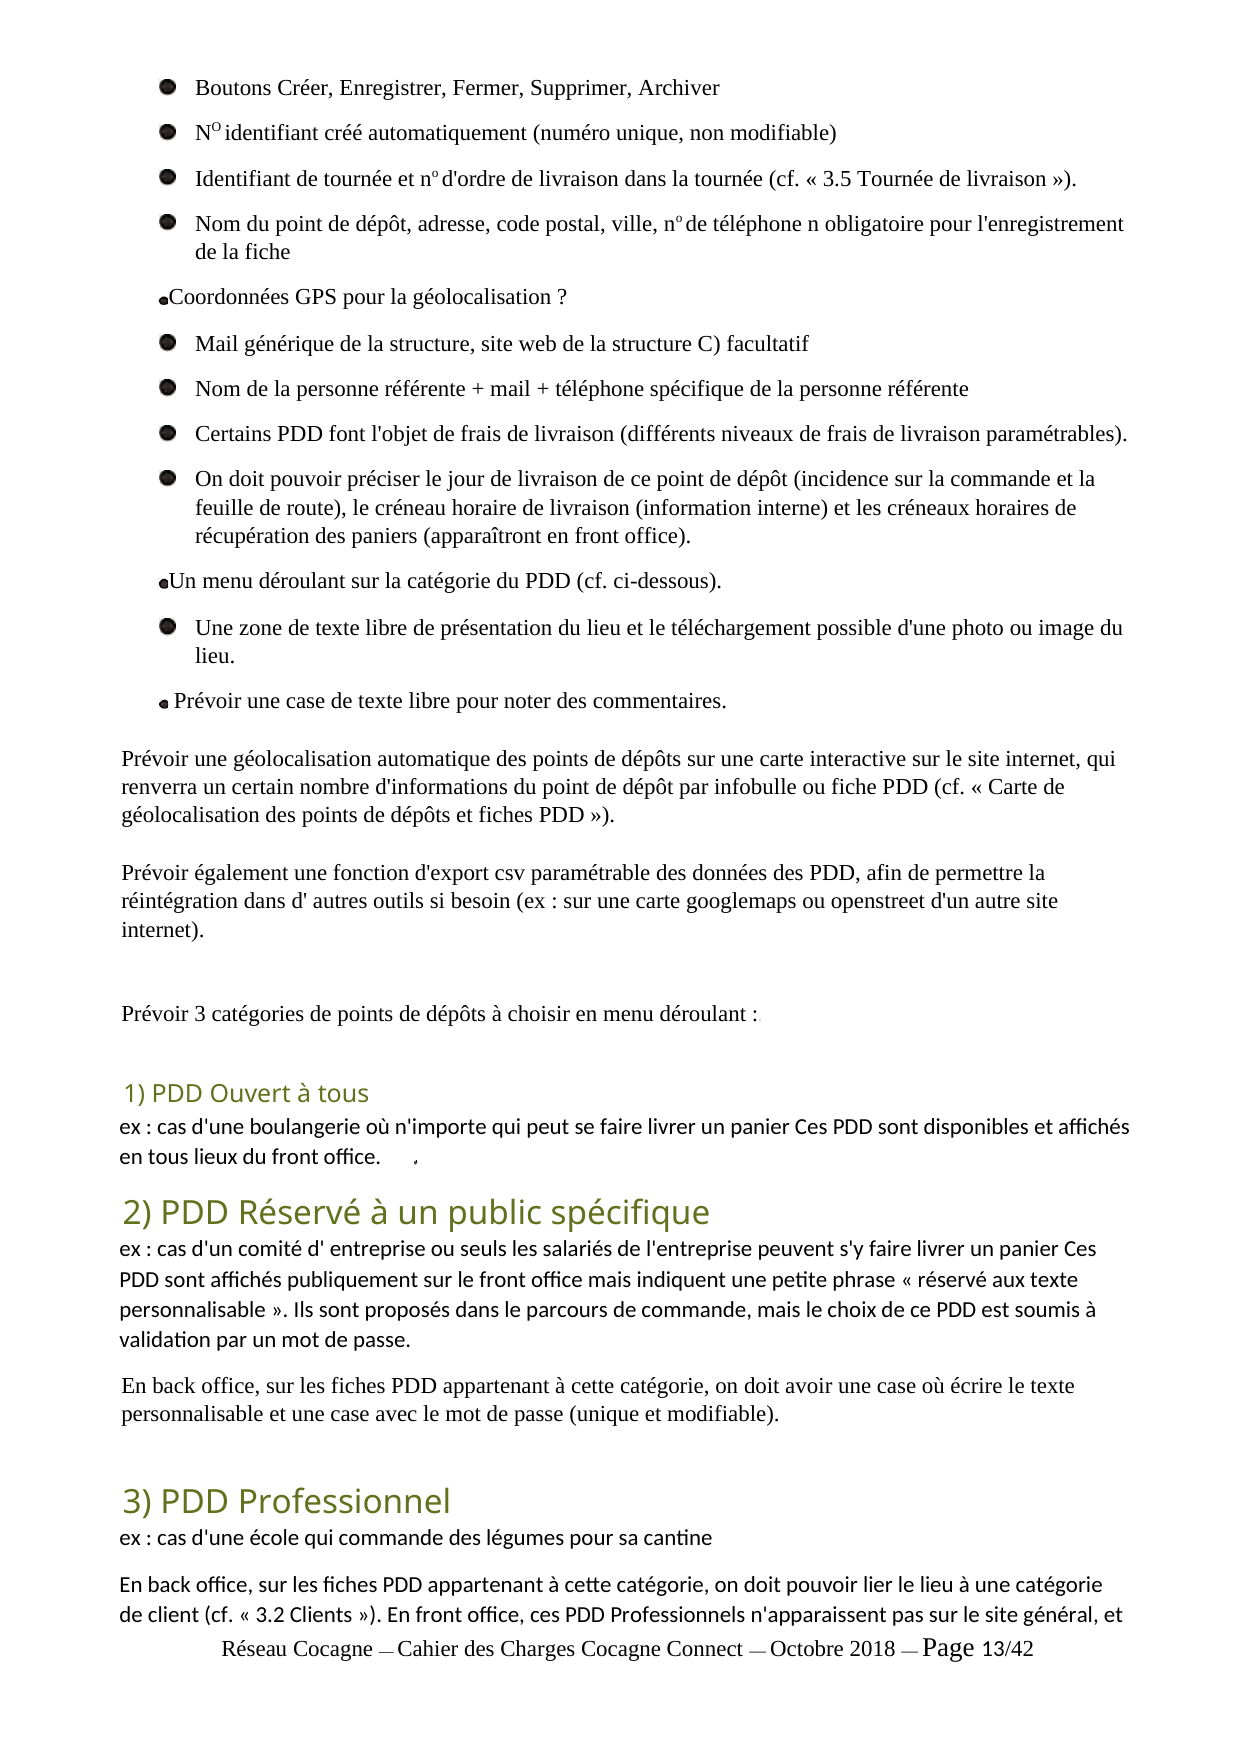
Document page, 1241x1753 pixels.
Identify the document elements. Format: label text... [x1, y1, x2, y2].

text ex : cas d'une boulangerie où n'importe qui peut se faire livrer un panier Ces PDD sont disponibles et affichés en tous lieux du front office. [119, 1112, 1132, 1170]
list On doit pouvoir préciser le jour de livraison de ce point de dépôt (incidence sur la commande et la feuille de route), le créneau horaire de livraison (information interne) et les créneaux horaires de récupération des paniers (apparaîtront en front office). [158, 465, 1131, 548]
list Certains PDD font l'objet de frais de livraison (différents niveaux de frais de livraison paramétrables). [158, 420, 1131, 447]
list Nom de la personne référente + mail + téléphone spécifique de la personne référente [158, 375, 1131, 401]
text Prévoir une géolocalisation automatique des points de dépôts sur une carte interactive sur le site internet, qui renverra un certain nombre d'informations du point de dépôt par infobulle ou fiche PDD (cf. « Carte de géolocalisation des points de dépôts et fiches PDD »). [121, 745, 1124, 828]
text ex : cas d'une école qui commande des légumes pour sa cantine [119, 1523, 1132, 1551]
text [119, 1570, 1132, 1628]
picture [159, 379, 176, 397]
picture [159, 169, 176, 186]
subtitle 2) PDD Réservé à un public spécifique [122, 1189, 1132, 1234]
picture [157, 578, 169, 589]
text Un menu déroulant sur la catégorie du PDD (cf. ci-dessous). [157, 567, 1131, 595]
text Prévoir 3 catégories de points de dépôts à choisir en menu déroulant : [121, 1000, 1131, 1027]
picture [157, 296, 169, 305]
list Identifiant de tournée et no d'ordre de livraison dans la tournée (cf. « 3.5 Tournée de livraison »). [158, 164, 1131, 191]
picture [159, 124, 176, 141]
picture [159, 470, 176, 487]
picture [159, 334, 176, 352]
subtitle 3) PDD Professionnel [122, 1477, 1132, 1523]
picture [159, 425, 176, 442]
list Boutons Créer, Enregistrer, Fermer, Supprimer, Archiver [158, 74, 1131, 101]
picture [159, 618, 176, 636]
text Prévoir également une fonction d'export csv paramétrable des données des PDD, afin de permettre la réintégration dans d' autres outils si besoin (ex : sur une carte googlemaps ou openstreet d'un autre site internet). [121, 859, 1124, 942]
text Coordonnées GPS pour la géolocalisation ? [157, 283, 1131, 311]
text Prévoir une case de texte libre pour noter des commentaires. [159, 688, 1131, 716]
list NO identifiant créé automatiquement (numéro unique, non modifiable) [158, 119, 1131, 146]
list Mail générique de la structure, site web de la structure C) facultatif [158, 330, 1131, 356]
text En back office, sur les fiches PDD appartenant à cette catégorie, on doit avoir une case où écrire le texte personnalisable et une case avec le mot de passe (unique et modifiable). [121, 1372, 1131, 1427]
text ex : cas d'un comité d' entreprise ou seuls les salariés de l'entreprise peuvent s'y faire livrer un panier Ces PDD sont affichés publiquement sur le front office mais indiquent une petite phrase « réservé aux texte personnalisable ». Ils sont proposés dans le parcours de commande, mais le choix de ce PDD est soumis à validation par un mot de passe. [119, 1234, 1132, 1353]
subtitle 1) PDD Ouvert à tous [123, 1075, 1132, 1109]
list Une zone de texte libre de présentation du lieu et le téléchargement possible d'une photo ou image du lieu. [158, 614, 1131, 669]
list Nom du point de dépôt, adresse, code postal, ville, no de téléphone n obligatoire pour l'enregistrement de la fiche [158, 210, 1131, 264]
picture [159, 214, 176, 231]
picture [159, 79, 176, 96]
picture [159, 699, 169, 709]
